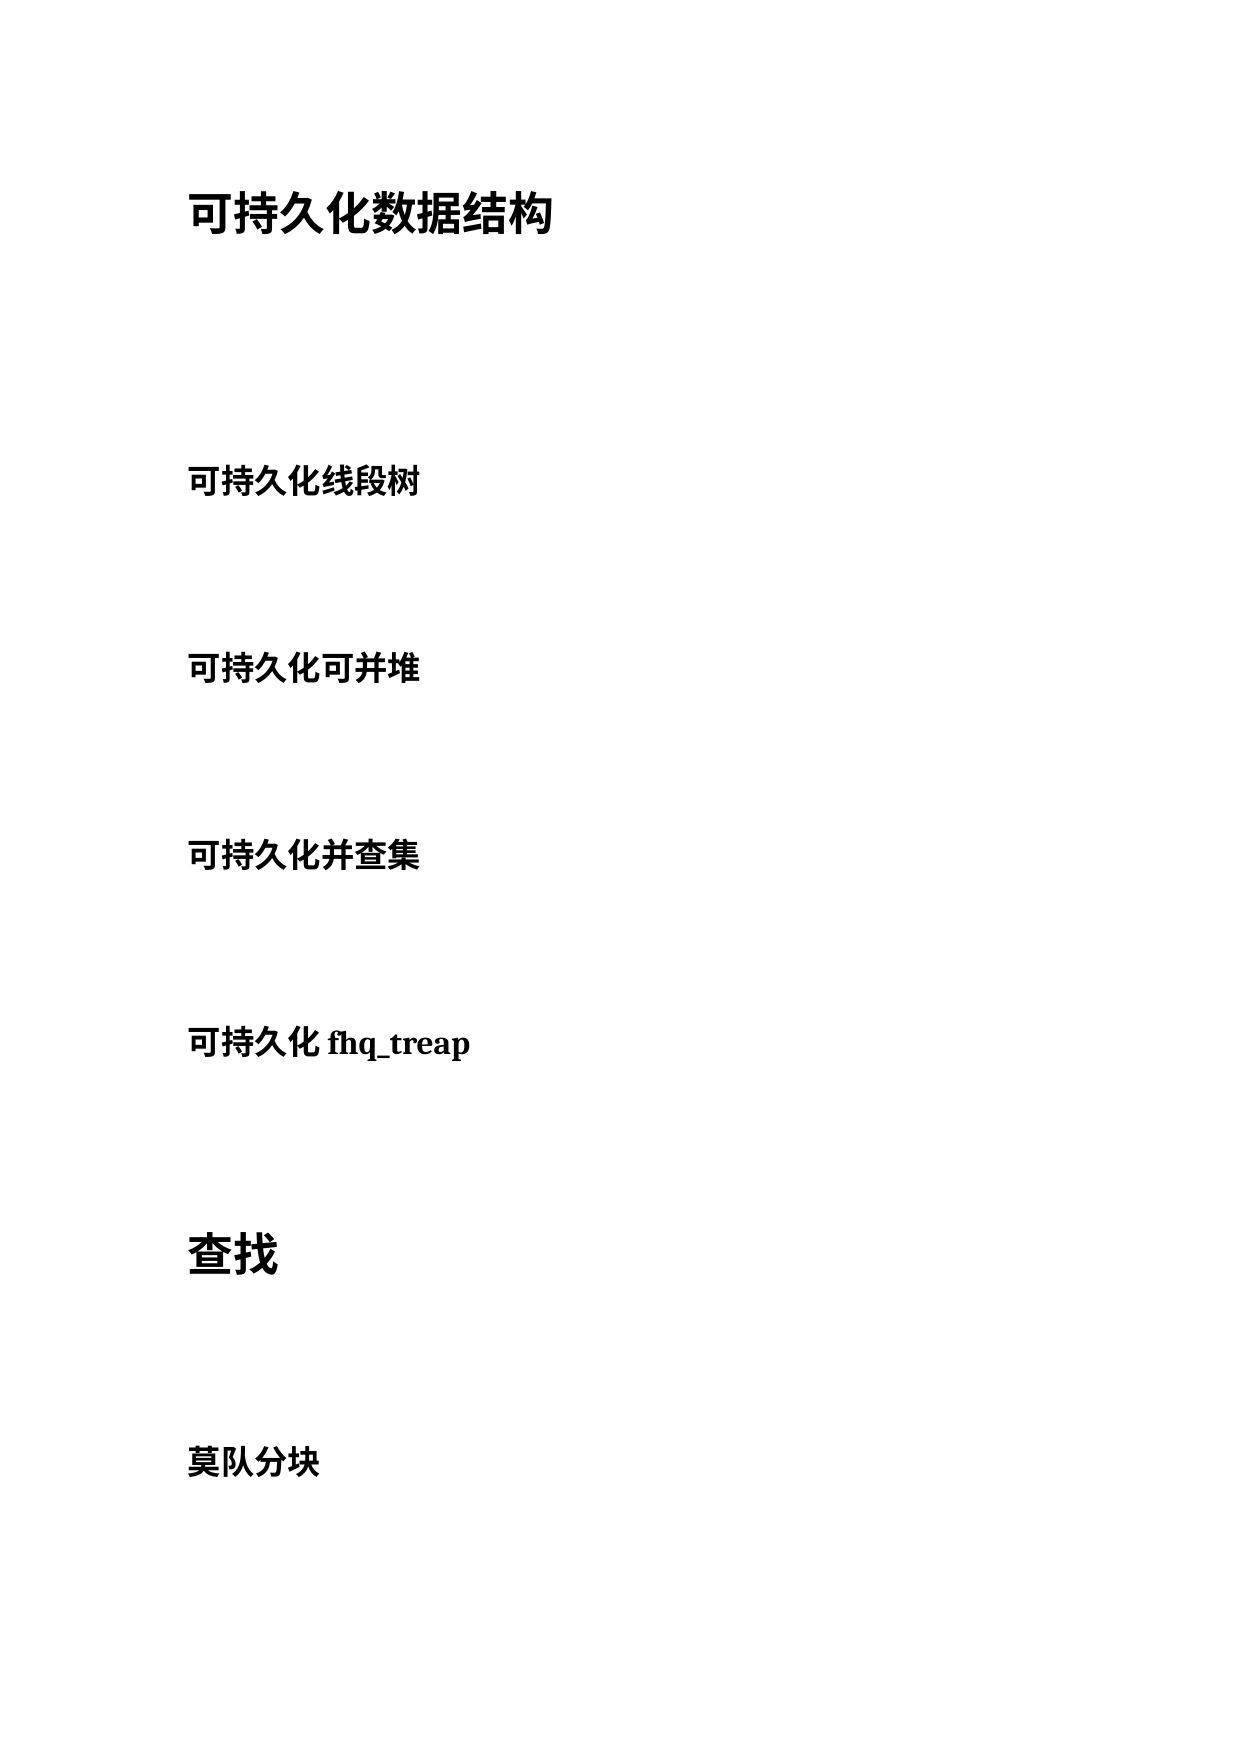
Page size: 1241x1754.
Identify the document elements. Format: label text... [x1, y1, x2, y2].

subtitle 可持久化fhq_treap [187, 1007, 1053, 1072]
subtitle 可持久化线段树 [187, 447, 1053, 512]
subtitle 莫队分块 [187, 1428, 1053, 1493]
subtitle 可持久化数据结构 [187, 162, 1053, 259]
subtitle 查找 [187, 1202, 1053, 1300]
subtitle 可持久化并查集 [187, 821, 1053, 886]
subtitle 可持久化可并堆 [187, 634, 1053, 699]
